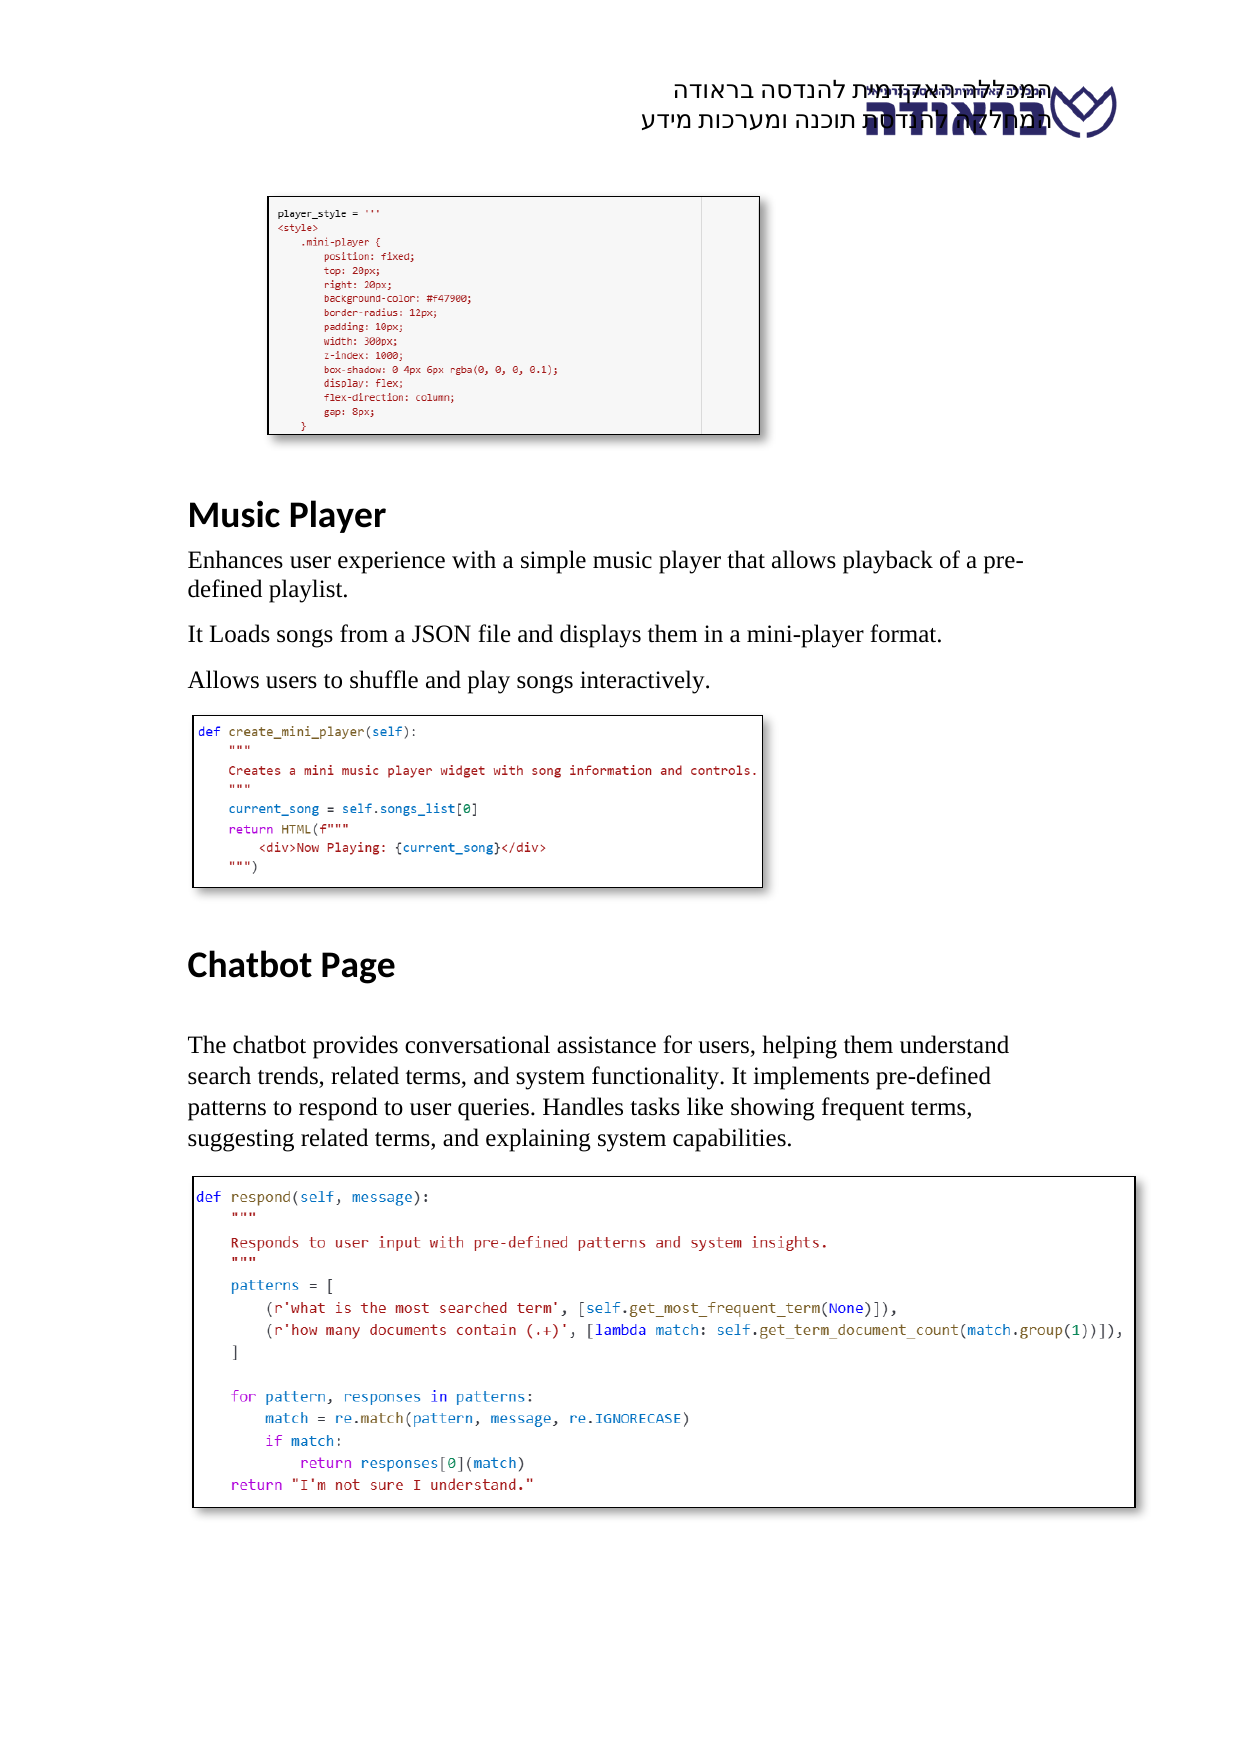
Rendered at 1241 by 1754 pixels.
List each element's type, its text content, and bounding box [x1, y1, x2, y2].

subtitle Music Player [187, 491, 1053, 537]
picture [194, 1177, 1134, 1507]
subtitle Chatbot Page [187, 941, 1053, 987]
text Enhances user experience with a simple music player that allows playback of a pre-defined playlist. [187, 545, 1053, 603]
picture [858, 79, 1123, 143]
picture [269, 197, 759, 434]
text The chatbot provides conversational assistance for users, helping them understand search trends, related terms, and system functionality. It implements pre-defined patterns to respond to user queries. Handles tasks like showing frequent terms, suggesting related terms, and explaining system capabilities. [187, 999, 1053, 1152]
text Allows users to shuffle and play songs interactively. [187, 665, 1053, 693]
text It Loads songs from a JSON file and displays them in a mini-player format. [187, 619, 1053, 648]
picture [194, 716, 762, 887]
